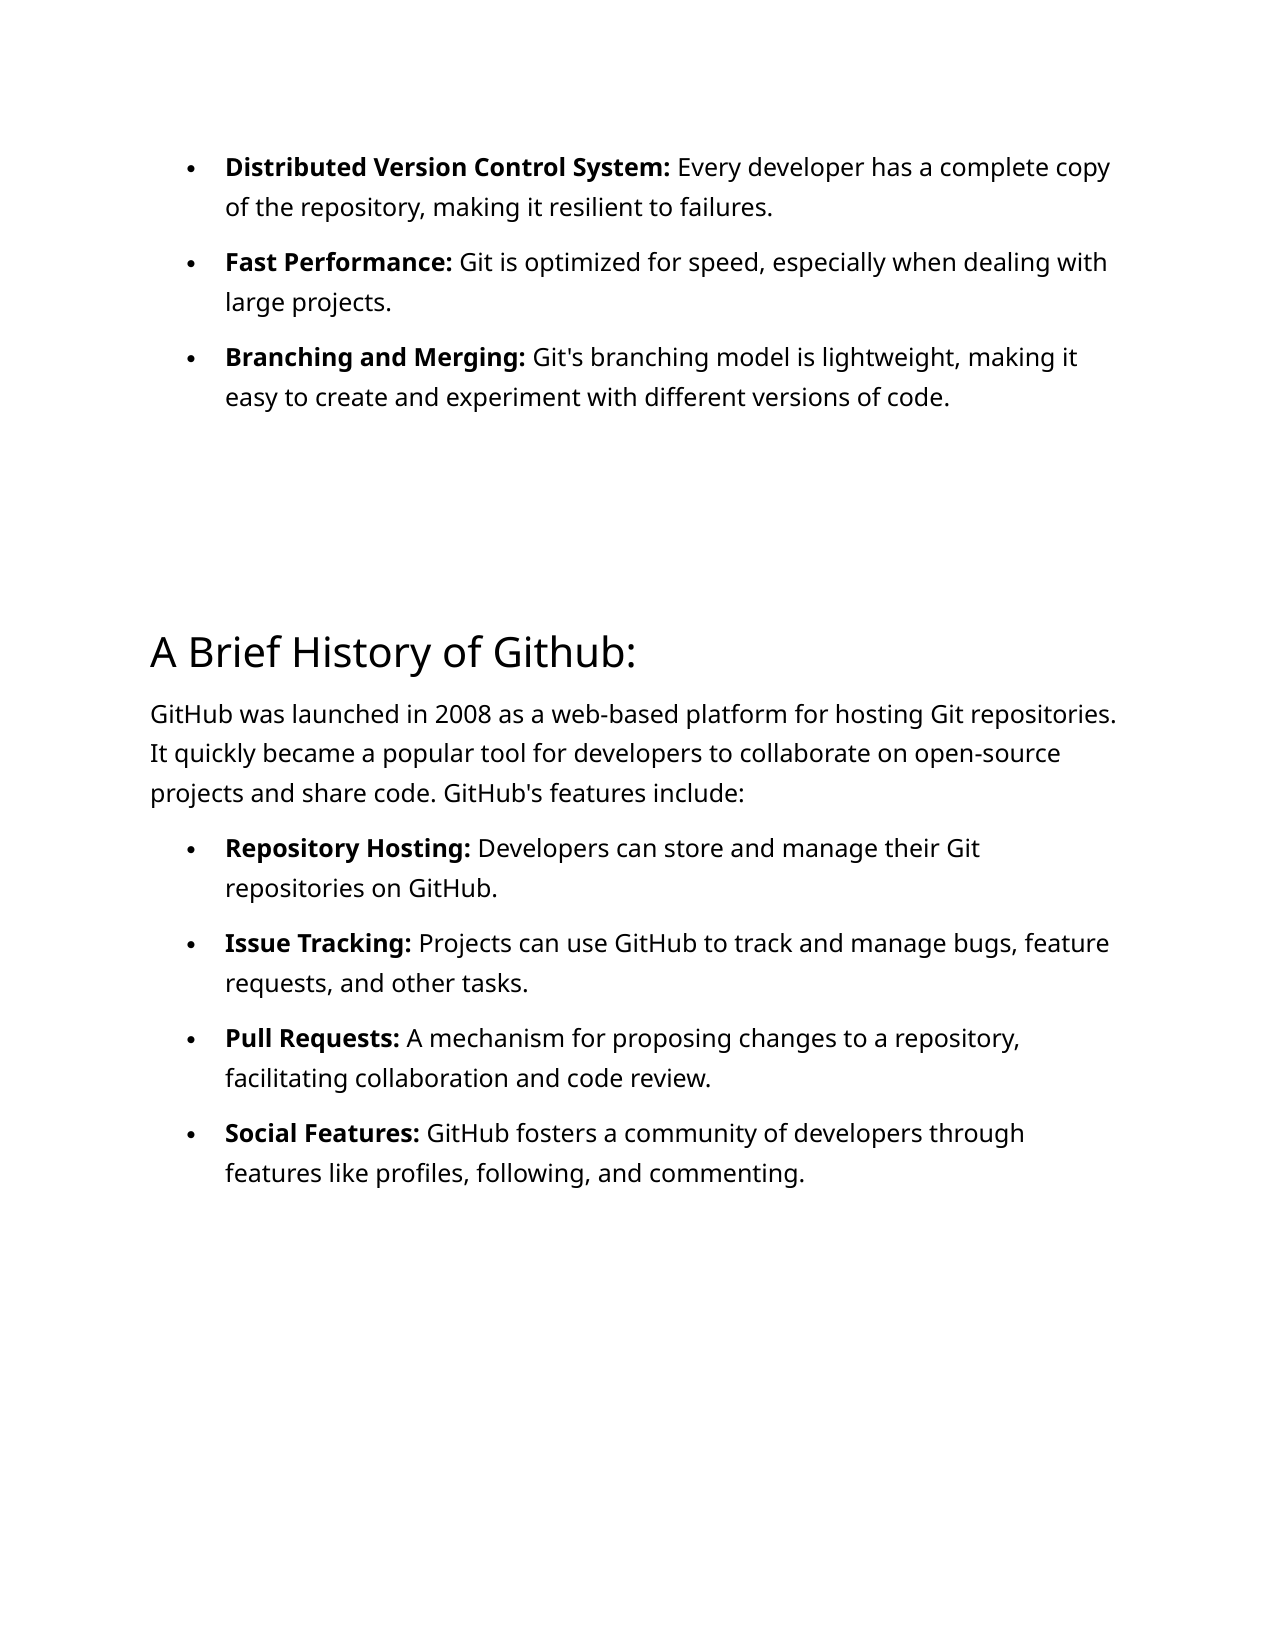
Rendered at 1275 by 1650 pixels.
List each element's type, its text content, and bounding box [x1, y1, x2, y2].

text GitHub was launched in 2008 as a web-based platform for hosting Git repositories. It quickly became a popular tool for developers to collaborate on open-source projects and share code. GitHub's features include: [150, 697, 1125, 809]
subtitle A Brief History of Github: [150, 623, 1125, 680]
list Pull Requests: A mechanism for proposing changes to a repository, facilitating collaboration and code review. [187, 1021, 1125, 1094]
list Branching and Merging: Git's branching model is lightweight, making it easy to create and experiment with different versions of code. [187, 340, 1125, 413]
list Social Features: GitHub fosters a community of developers through features like profiles, following, and commenting. [187, 1116, 1125, 1189]
list Issue Tracking: Projects can use GitHub to track and manage bugs, feature requests, and other tasks. [187, 926, 1125, 999]
list Repository Hosting: Developers can store and manage their Git repositories on GitHub. [187, 831, 1125, 904]
list Fast Performance: Git is optimized for speed, especially when dealing with large projects. [187, 245, 1125, 318]
list Distributed Version Control System: Every developer has a complete copy of the repository, making it resilient to failures. [187, 150, 1125, 223]
